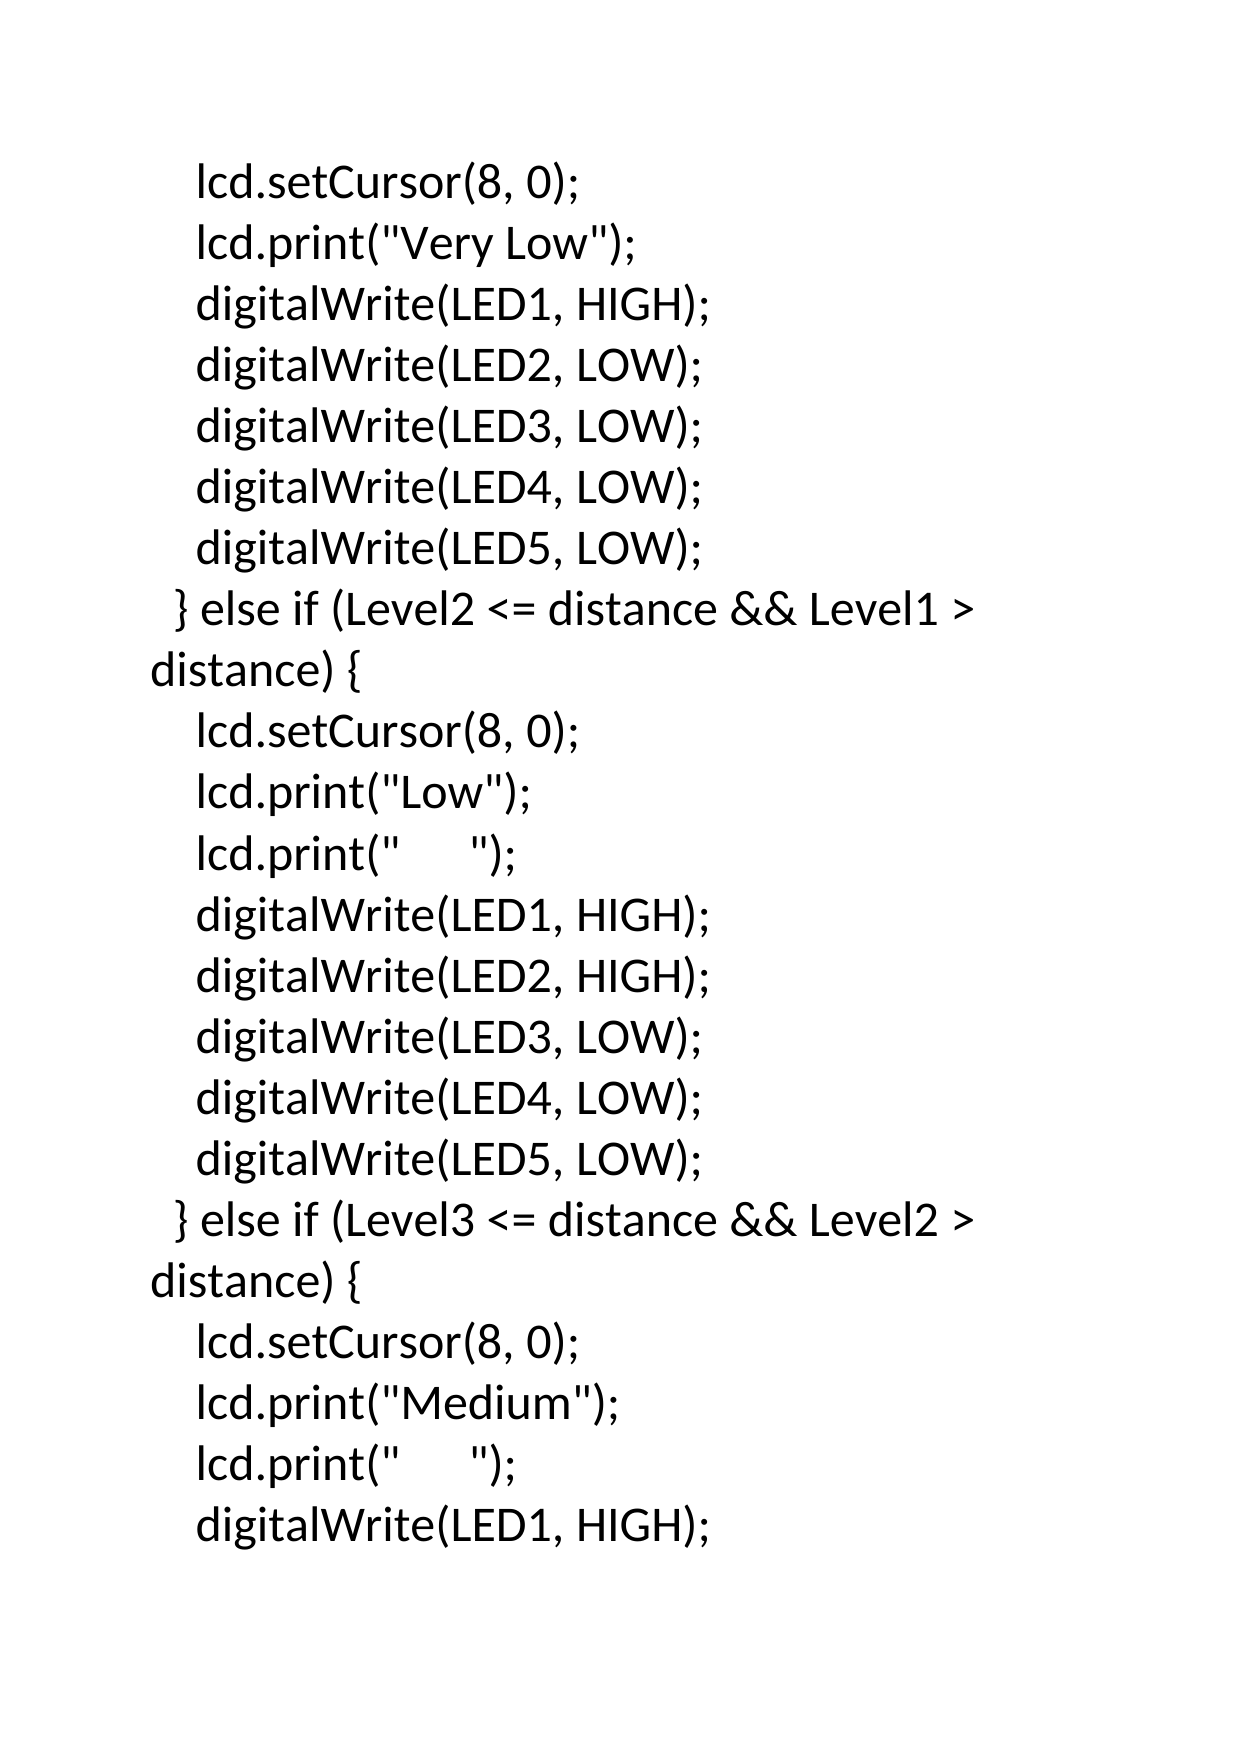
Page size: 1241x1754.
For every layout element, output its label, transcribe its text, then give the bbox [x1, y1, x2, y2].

text lcd.print(" "); [150, 821, 1090, 882]
text digitalWrite(LED5, LOW); [150, 516, 1090, 577]
text lcd.print("Very Low"); [150, 211, 1090, 272]
text digitalWrite(LED4, LOW); [150, 455, 1090, 516]
text digitalWrite(LED2, HIGH); [150, 943, 1090, 1004]
text lcd.setCursor(8, 0); [150, 150, 1090, 211]
text digitalWrite(LED1, HIGH); [150, 272, 1090, 333]
text digitalWrite(LED4, LOW); [150, 1066, 1090, 1127]
text lcd.setCursor(8, 0); [150, 1310, 1090, 1371]
text digitalWrite(LED2, LOW); [150, 333, 1090, 394]
text } else if (Level3 <= distance && Level2 > distance) { [150, 1188, 1090, 1310]
text lcd.setCursor(8, 0); [150, 699, 1090, 760]
text lcd.print("Medium"); [150, 1371, 1090, 1432]
text digitalWrite(LED5, LOW); [150, 1127, 1090, 1188]
text digitalWrite(LED1, HIGH); [150, 1493, 1090, 1554]
text digitalWrite(LED1, HIGH); [150, 882, 1090, 943]
text } else if (Level2 <= distance && Level1 > distance) { [150, 577, 1090, 699]
text digitalWrite(LED3, LOW); [150, 394, 1090, 455]
text digitalWrite(LED3, LOW); [150, 1004, 1090, 1066]
text lcd.print("Low"); [150, 760, 1090, 821]
text lcd.print(" "); [150, 1432, 1090, 1493]
